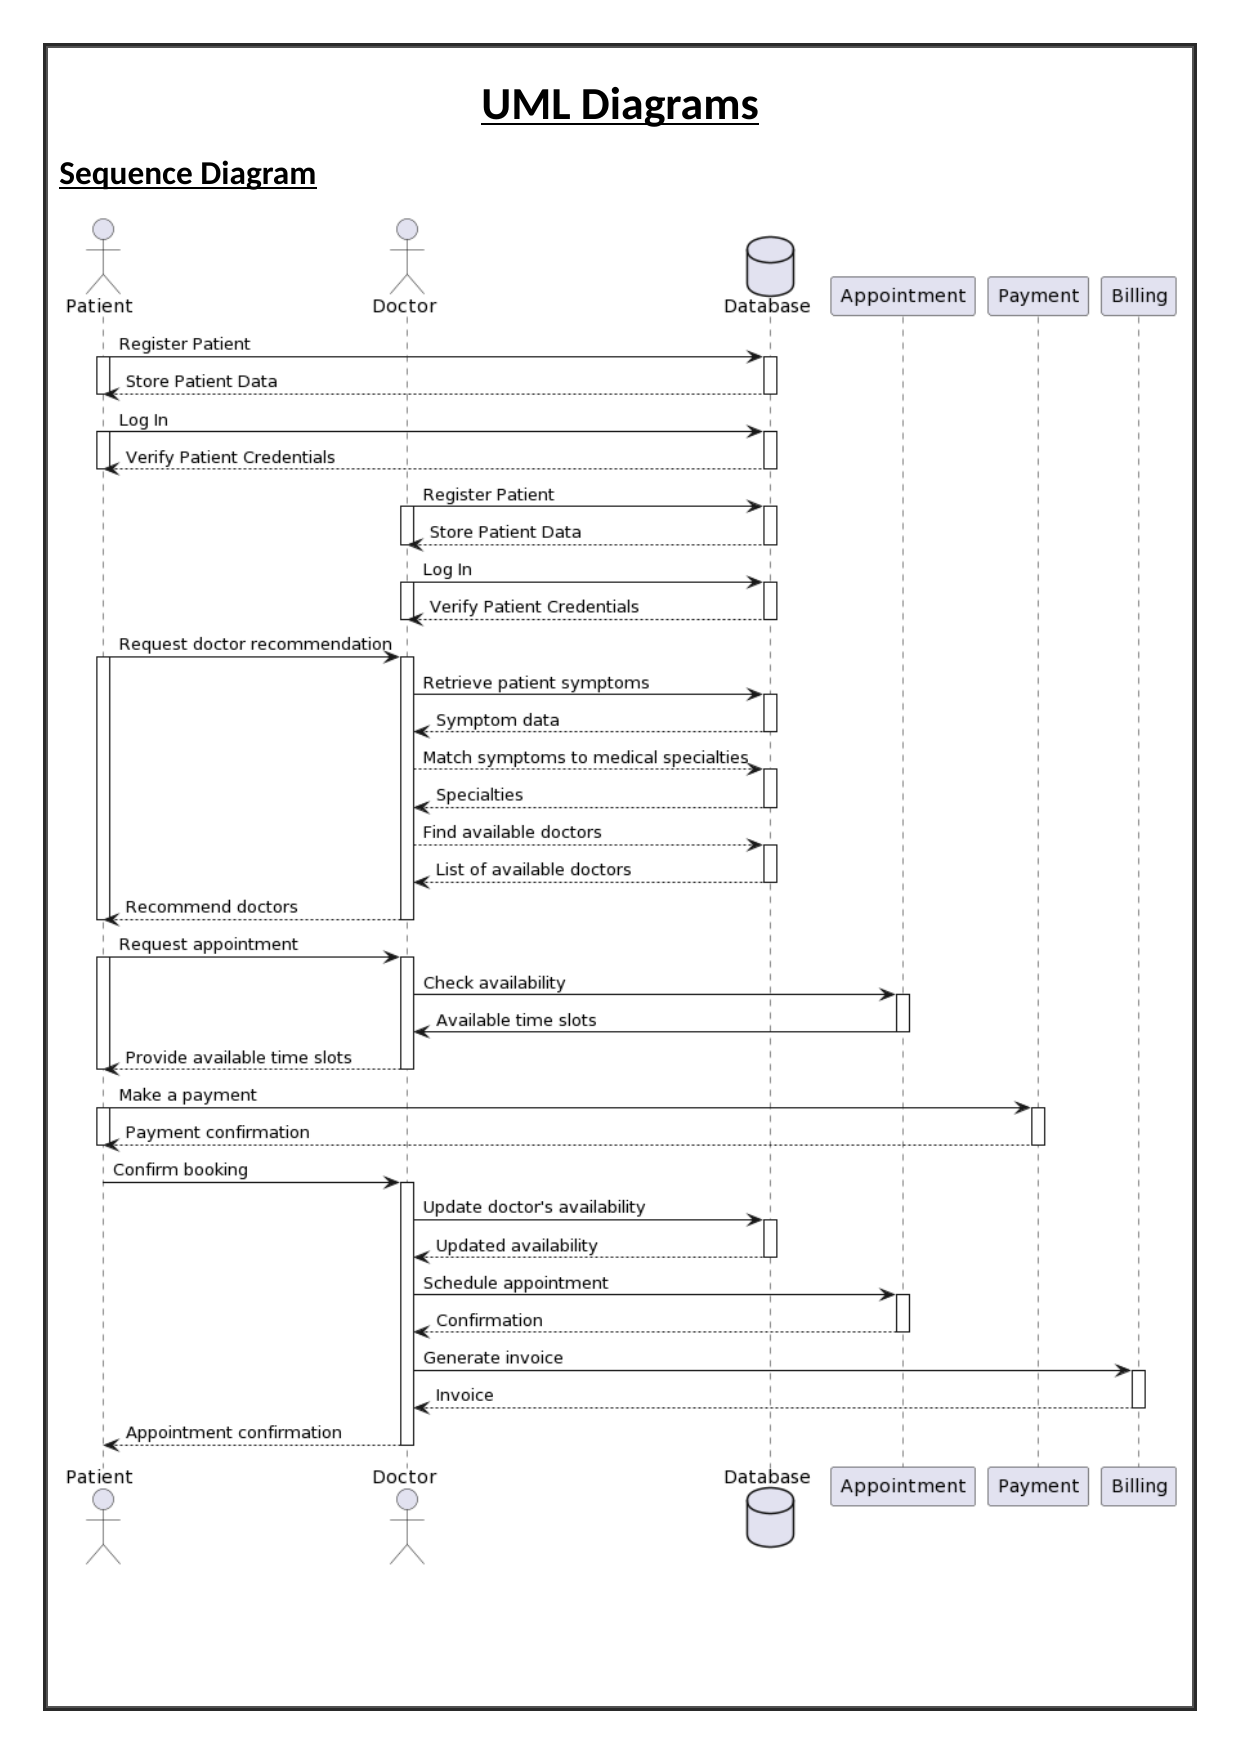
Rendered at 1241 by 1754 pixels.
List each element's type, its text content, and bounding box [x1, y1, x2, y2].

text Sequence Diagram [59, 152, 1181, 193]
picture [59, 212, 1182, 1571]
text UML Diagrams [59, 75, 1181, 131]
